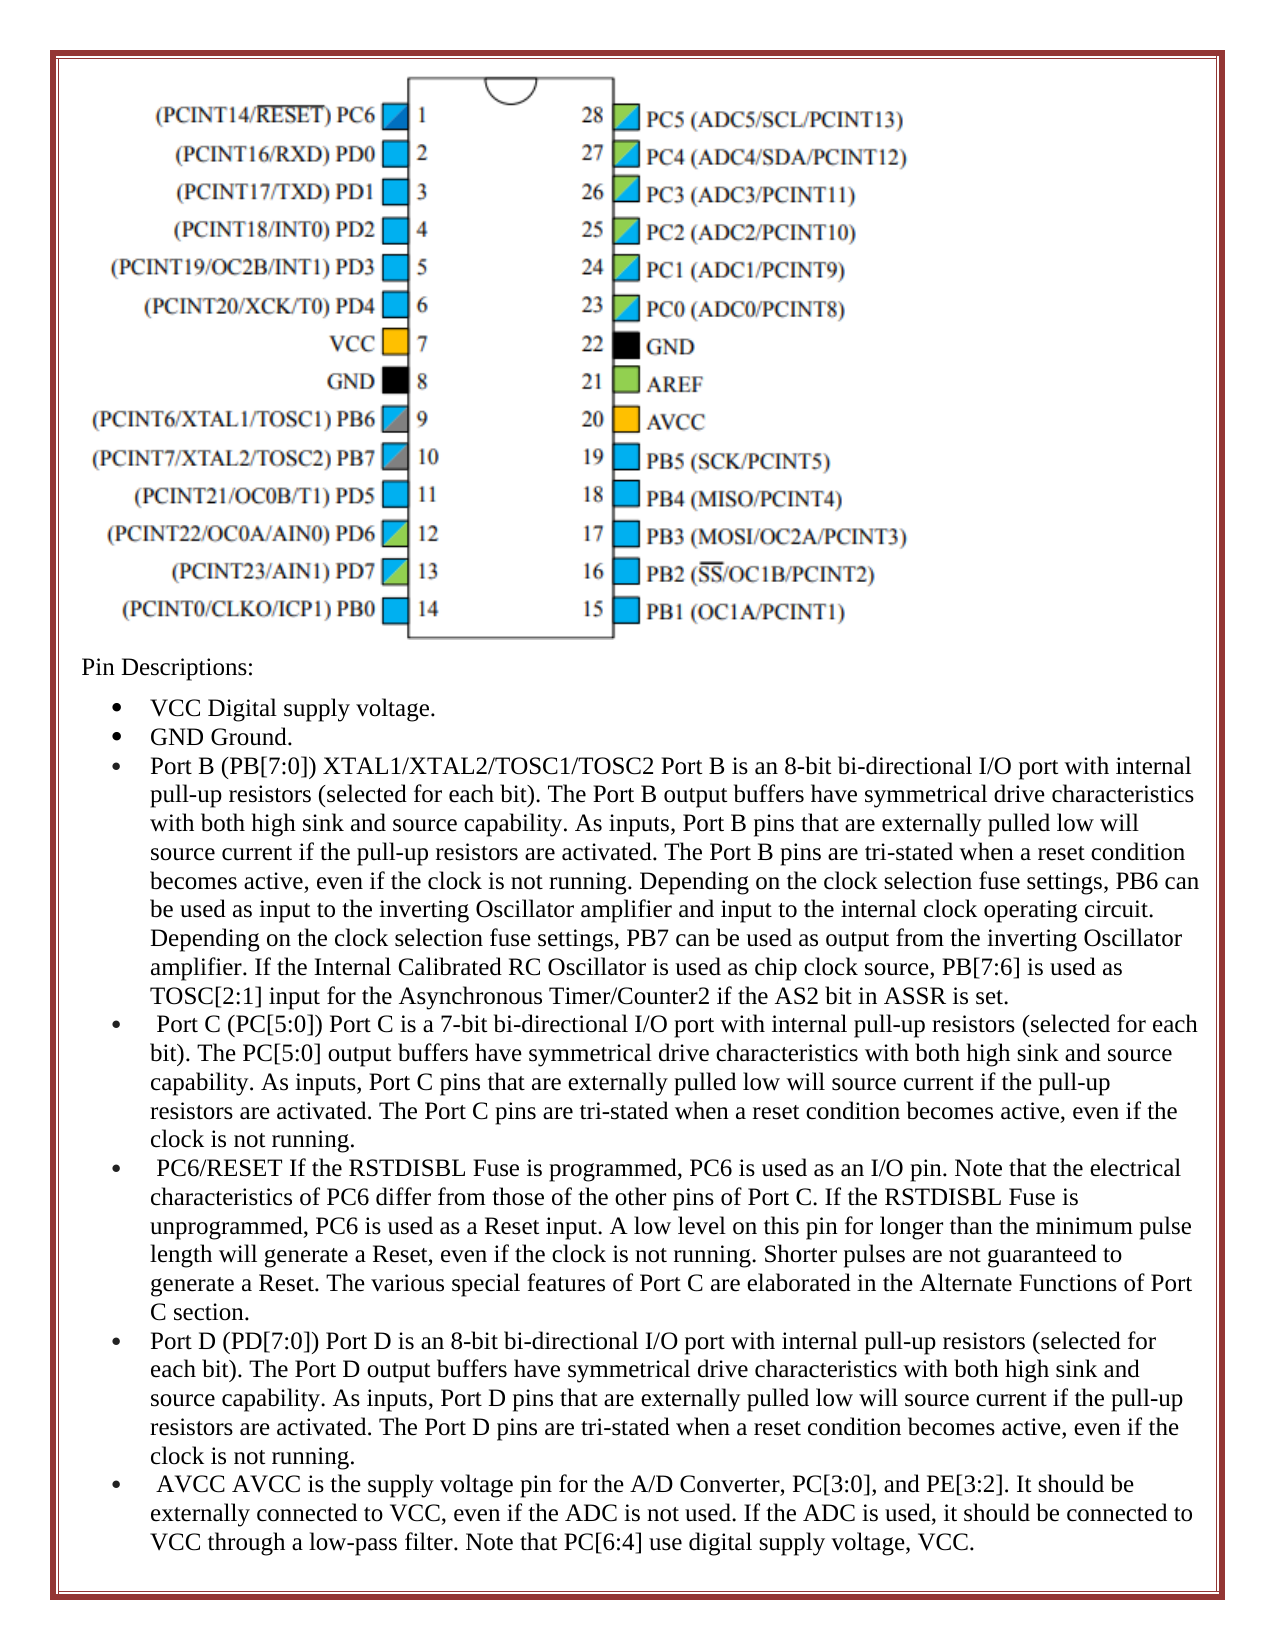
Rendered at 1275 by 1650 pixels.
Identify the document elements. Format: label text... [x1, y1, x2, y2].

list AVCC AVCC is the supply voltage pin for the A/D Converter, PC[3:0], and PE[3:2]. It should be externally connected to VCC, even if the ADC is not used. If the ADC is used, it should be connected to VCC through a low-pass filter. Note that PC[6:4] use digital supply voltage, VCC. [112, 1469, 1200, 1556]
list GND Ground. [112, 722, 1200, 751]
list Port C (PC[5:0]) Port C is a 7-bit bi-directional I/O port with internal pull-up resistors (selected for each bit). The PC[5:0] output buffers have symmetrical drive characteristics with both high sink and source capability. As inputs, Port C pins that are externally pulled low will source current if the pull-up resistors are activated. The Port C pins are tri-stated when a reset condition becomes active, even if the clock is not running. [112, 1009, 1200, 1153]
text Pin Descriptions: [75, 652, 1200, 681]
list Port B (PB[7:0]) XTAL1/XTAL2/TOSC1/TOSC2 Port B is an 8-bit bi-directional I/O port with internal pull-up resistors (selected for each bit). The Port B output buffers have symmetrical drive characteristics with both high sink and source capability. As inputs, Port B pins that are externally pulled low will source current if the pull-up resistors are activated. The Port B pins are tri-stated when a reset condition becomes active, even if the clock is not running. Depending on the clock selection fuse settings, PB6 can be used as input to the inverting Oscillator amplifier and input to the internal clock operating circuit. Depending on the clock selection fuse settings, PB7 can be used as output from the inverting Oscillator amplifier. If the Internal Calibrated RC Oscillator is used as chip clock source, PB[7:6] is used as TOSC[2:1] input for the Asynchronous Timer/Counter2 if the AS2 bit in ASSR is set. [112, 751, 1200, 1009]
picture [81, 75, 909, 640]
list VCC Digital supply voltage. [112, 693, 1200, 722]
list Port D (PD[7:0]) Port D is an 8-bit bi-directional I/O port with internal pull-up resistors (selected for each bit). The Port D output buffers have symmetrical drive characteristics with both high sink and source capability. As inputs, Port D pins that are externally pulled low will source current if the pull-up resistors are activated. The Port D pins are tri-stated when a reset condition becomes active, even if the clock is not running. [112, 1326, 1200, 1469]
list PC6/RESET If the RSTDISBL Fuse is programmed, PC6 is used as an I/O pin. Note that the electrical characteristics of PC6 differ from those of the other pins of Port C. If the RSTDISBL Fuse is unprogrammed, PC6 is used as a Reset input. A low level on this pin for longer than the minimum pulse length will generate a Reset, even if the clock is not running. Shorter pulses are not guaranteed to generate a Reset. The various special features of Port C are elaborated in the Alternate Functions of Port C section. [112, 1153, 1200, 1326]
